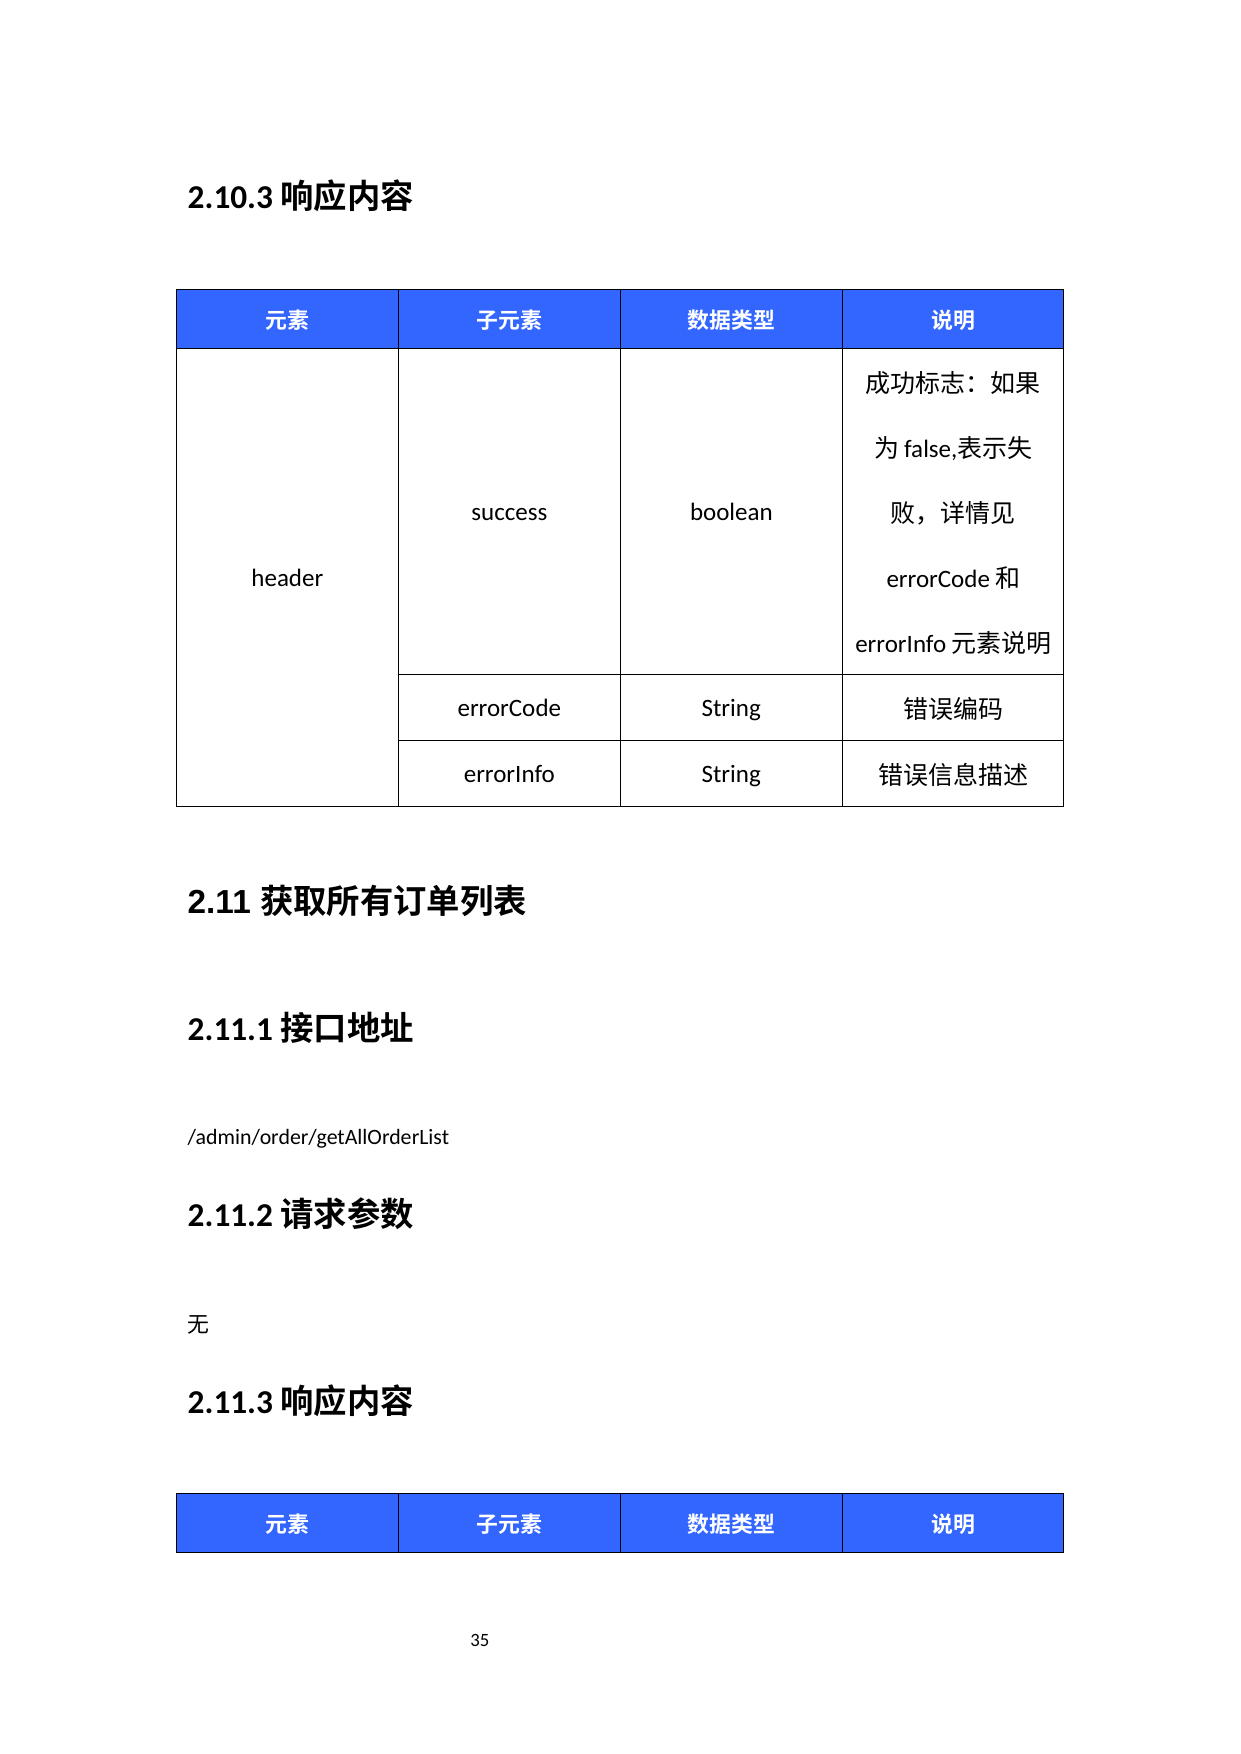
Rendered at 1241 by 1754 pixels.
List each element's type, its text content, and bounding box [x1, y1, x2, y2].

table_cell errorInfo [399, 741, 620, 806]
text 无 [187, 1306, 1053, 1339]
table_cell 错误编码 [843, 675, 1063, 740]
table_cell 成功标志：如果为false,表示失败，详情见errorCode和errorInfo元素说明 [843, 349, 1063, 674]
table_cell errorCode [399, 675, 620, 740]
subtitle 2.11.3 响应内容 [187, 1366, 1053, 1431]
table_header 元素 [177, 290, 398, 348]
table_cell header [177, 349, 398, 806]
table_header 说明 [843, 1494, 1063, 1552]
table_cell String [621, 675, 842, 740]
table_header 数据类型 [621, 1494, 842, 1552]
subtitle 2.10.3 响应内容 [187, 162, 1053, 227]
table_header 子元素 [399, 290, 620, 348]
text /admin/order/getAllOrderList [187, 1120, 1053, 1153]
table_cell boolean [621, 349, 842, 674]
table_cell String [621, 741, 842, 806]
subtitle 2.11 获取所有订单列表 [187, 867, 1053, 932]
subtitle 2.11.2 请求参数 [187, 1180, 1053, 1245]
subtitle 2.11.1 接口地址 [187, 993, 1053, 1058]
table_header 说明 [843, 290, 1063, 348]
table_cell 错误信息描述 [843, 741, 1063, 806]
table_header 元素 [177, 1494, 398, 1552]
table_header 数据类型 [621, 290, 842, 348]
table_cell success [399, 349, 620, 674]
table_header 子元素 [399, 1494, 620, 1552]
